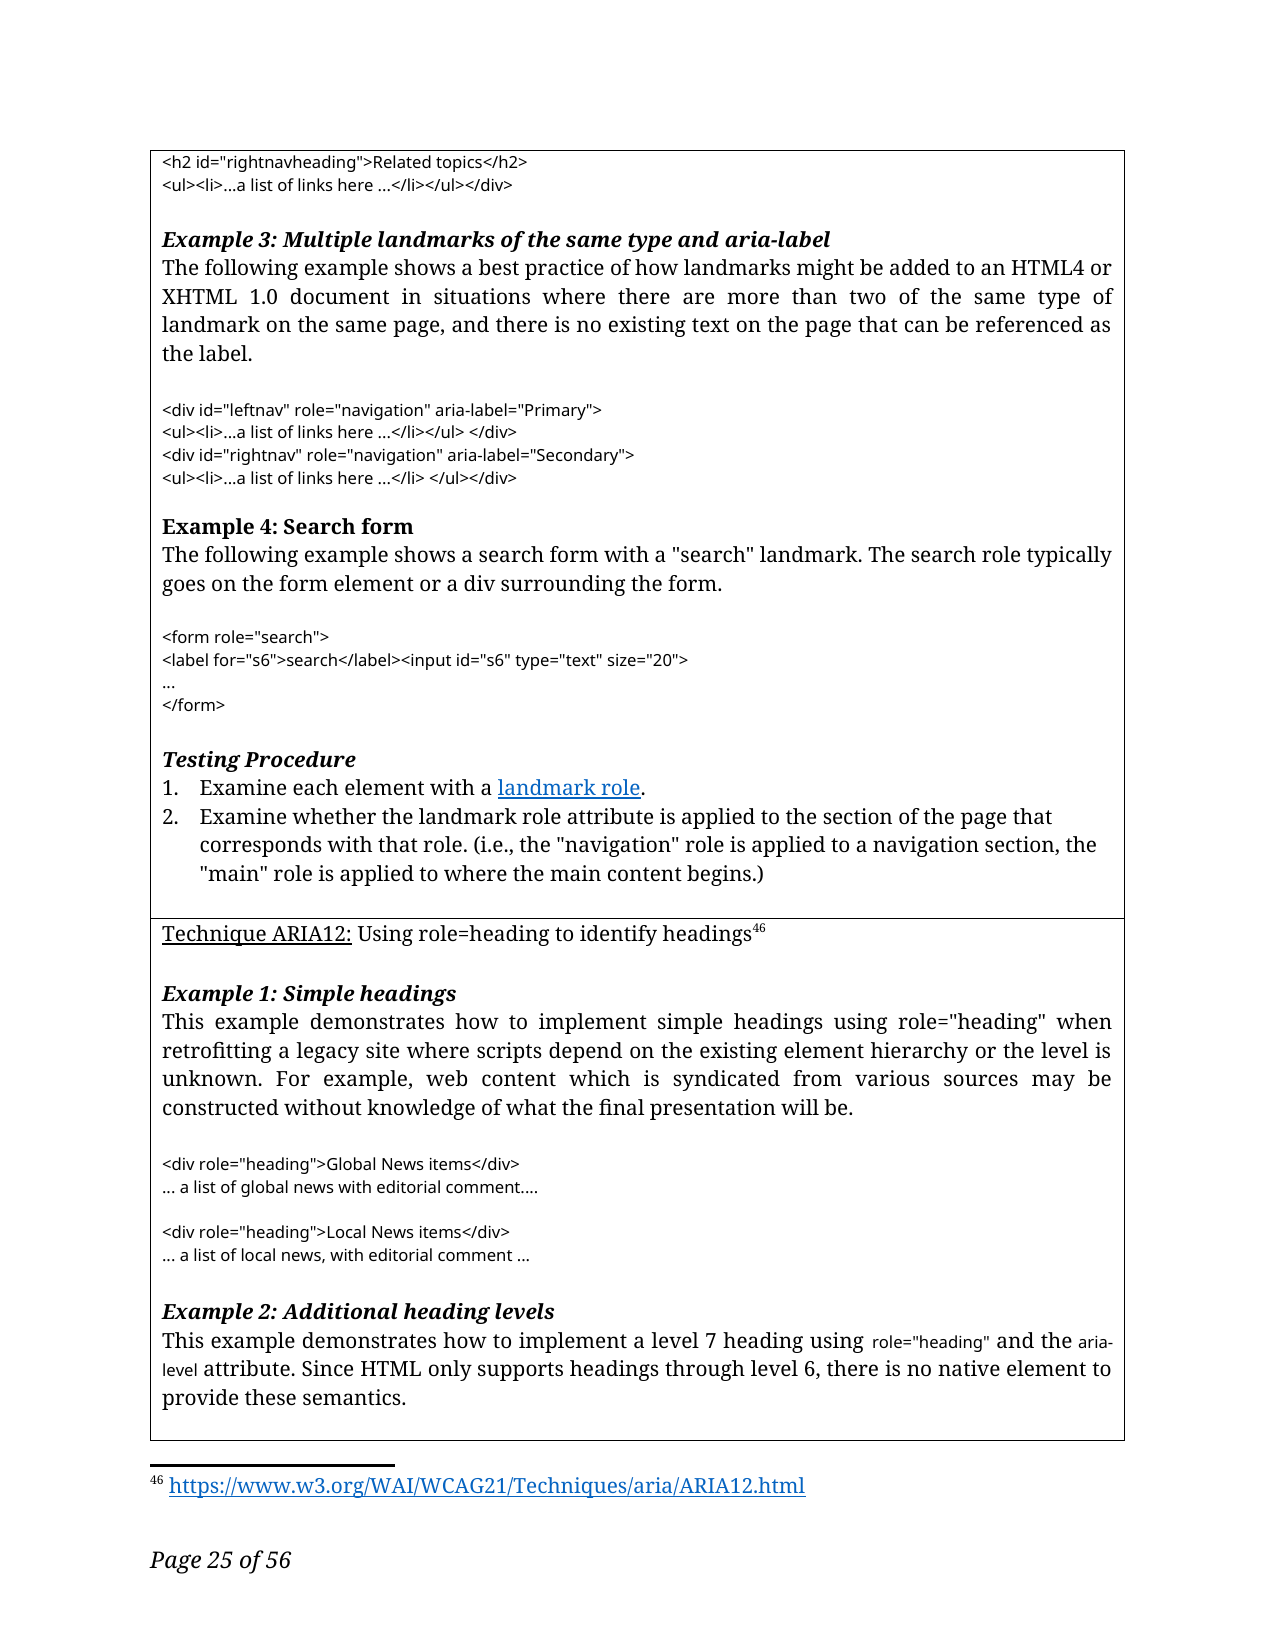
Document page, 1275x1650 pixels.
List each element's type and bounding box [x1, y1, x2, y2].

table_cell [151, 919, 1124, 1439]
table_header [151, 151, 1124, 918]
